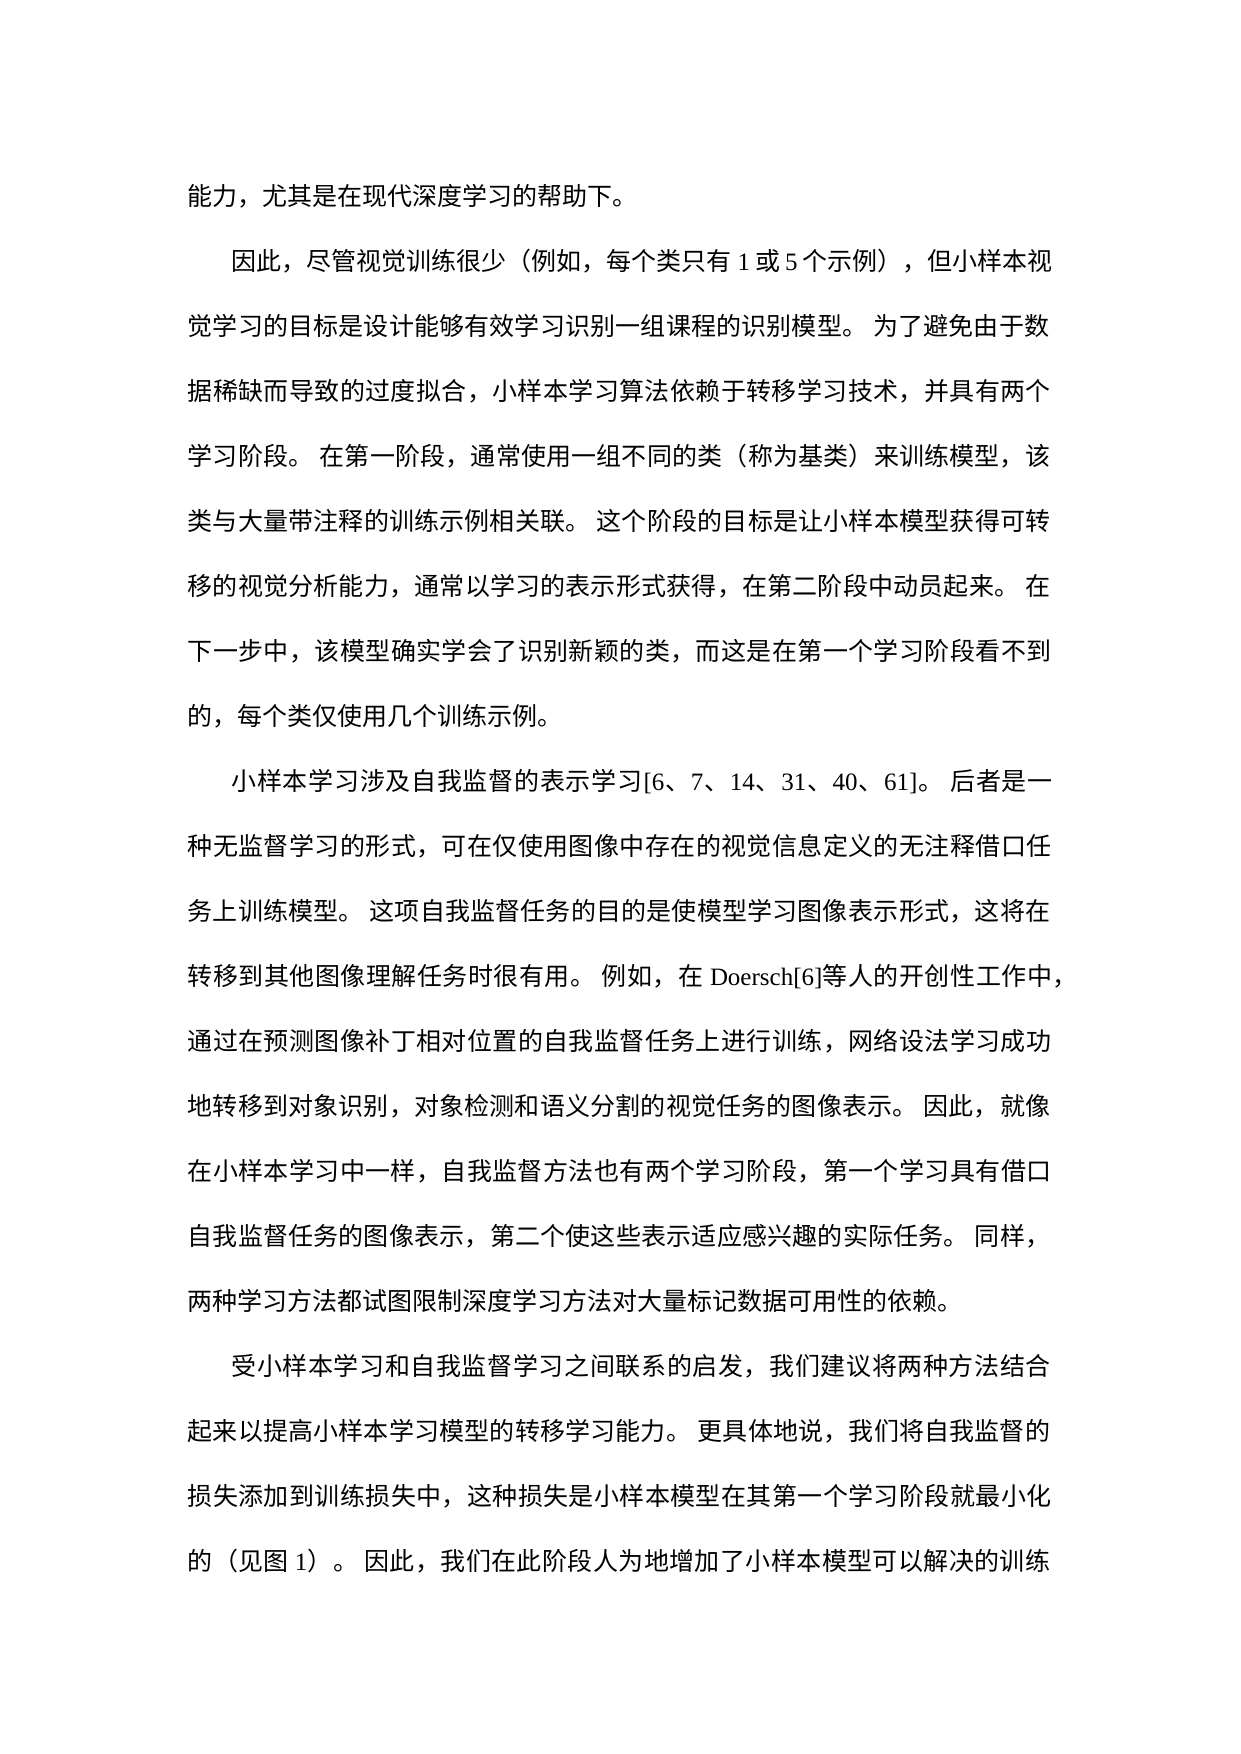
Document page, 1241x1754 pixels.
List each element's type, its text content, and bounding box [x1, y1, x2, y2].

text 小样本学习涉及自我监督的表示学习[6、7、14、31、40、61]。 后者是一种无监督学习的形式，可在仅使用图像中存在的视觉信息定义的无注释借口任务上训练模型。 这项自我监督任务的目的是使模型学习图像表示形式，这将在转移到其他图像理解任务时很有用。 例如，在Doersch[6]等人的开创性工作中，通过在预测图像补丁相对位置的自我监督任务上进行训练，网络设法学习成功地转移到对象识别，对象检测和语义分割的视觉任务的图像表示。 因此，就像在小样本学习中一样，自我监督方法也有两个学习阶段，第一个学习具有借口自我监督任务的图像表示，第二个使这些表示适应感兴趣的实际任务。 同样，两种学习方法都试图限制深度学习方法对大量标记数据可用性的依赖。 [187, 747, 1053, 1332]
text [187, 1332, 1053, 1592]
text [187, 162, 1053, 227]
text 因此，尽管视觉训练很少（例如，每个类只有1或5个示例），但小样本视觉学习的目标是设计能够有效学习识别一组课程的识别模型。 为了避免由于数据稀缺而导致的过度拟合，小样本学习算法依赖于转移学习技术，并具有两个学习阶段。 在第一阶段，通常使用一组不同的类（称为基类）来训练模型，该类与大量带注释的训练示例相关联。 这个阶段的目标是让小样本模型获得可转移的视觉分析能力，通常以学习的表示形式获得，在第二阶段中动员起来。 在下一步中，该模型确实学会了识别新颖的类，而这是在第一个学习阶段看不到的，每个类仅使用几个训练示例。 [187, 227, 1053, 747]
